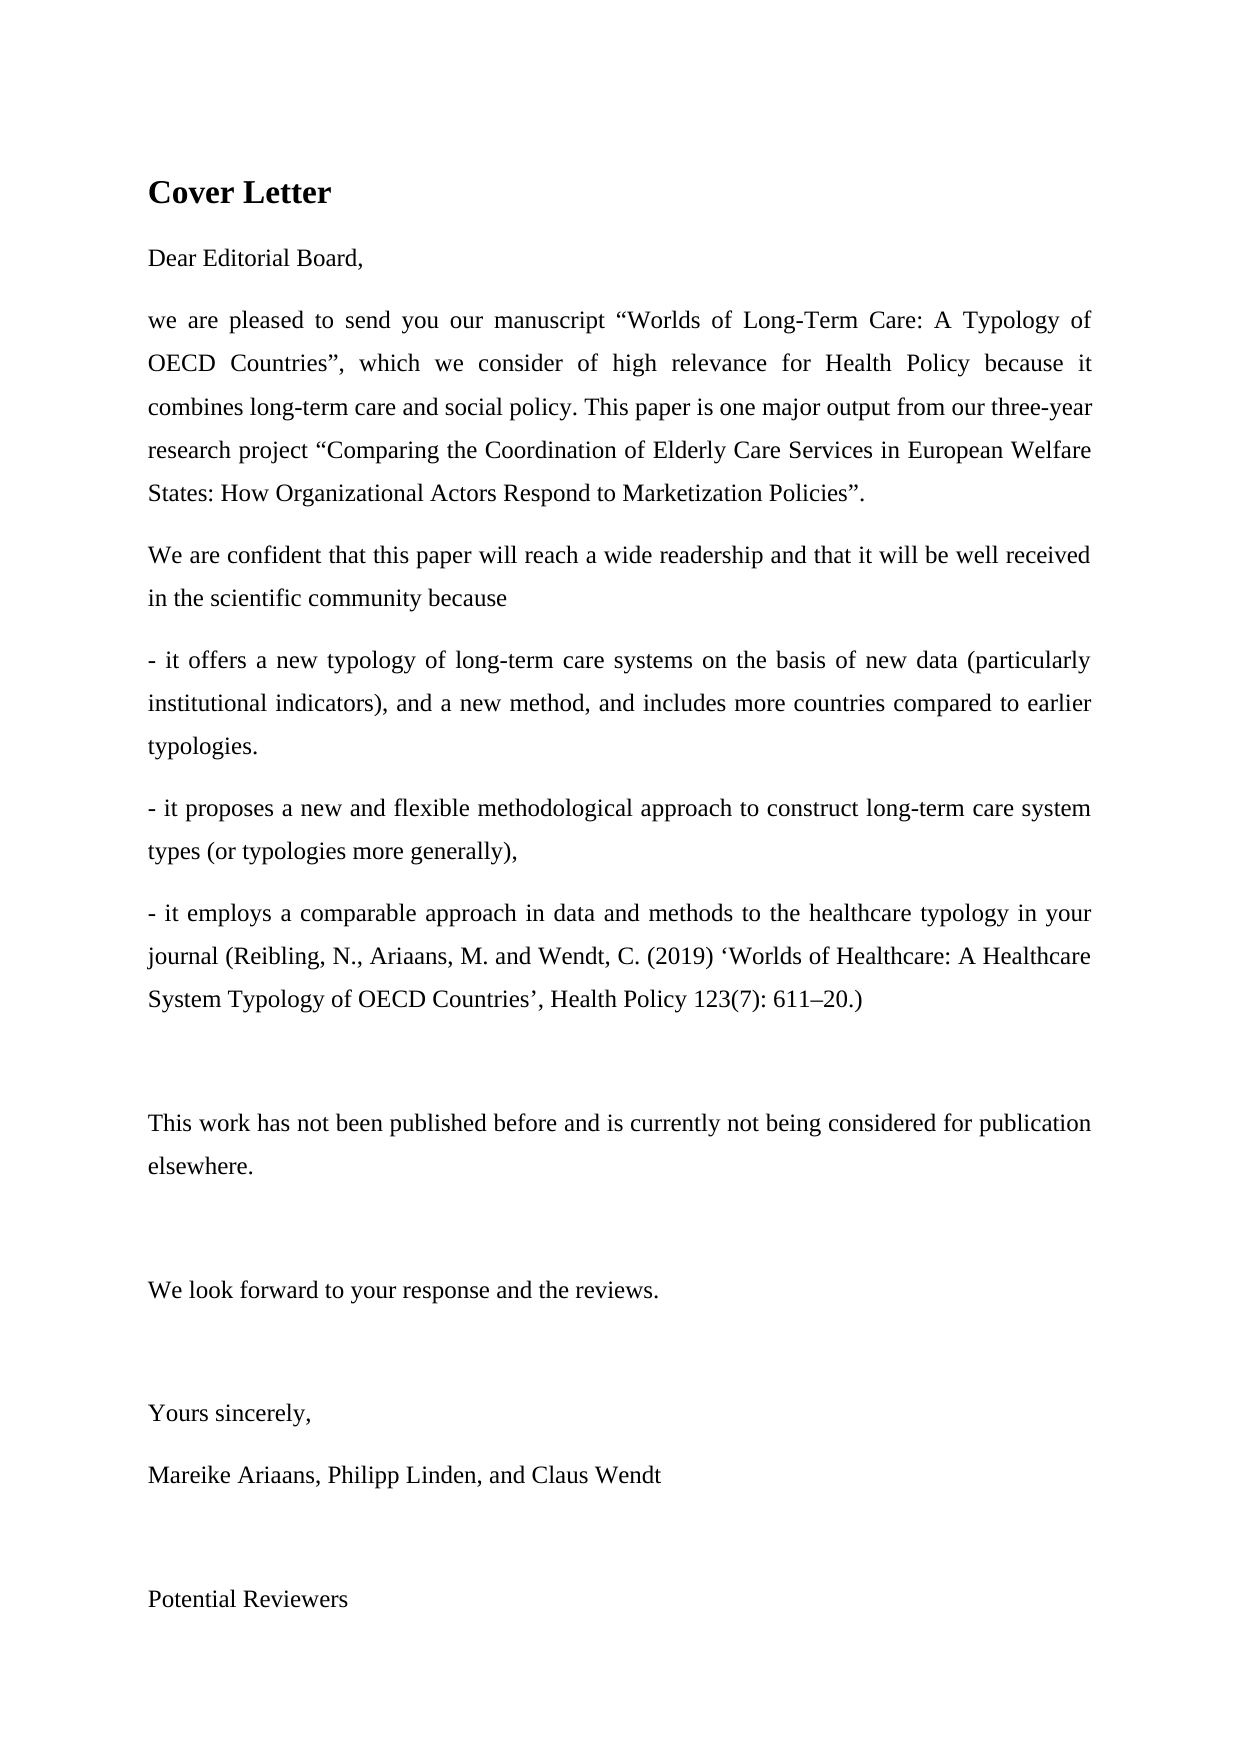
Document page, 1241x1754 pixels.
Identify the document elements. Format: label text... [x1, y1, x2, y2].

text - it employs a comparable approach in data and methods to the healthcare typology in your journal (Reibling, N., Ariaans, M. and Wendt, C. (2019) ‘Worlds of Healthcare: A Healthcare System Typology of OECD Countries’, Health Policy 123(7): 611–20.) [148, 898, 1093, 1013]
text - it offers a new typology of long-term care systems on the basis of new data (particularly institutional indicators), and a new method, and includes more countries compared to earlier typologies. [148, 645, 1093, 760]
text we are pleased to send you our manuscript “Worlds of Long-Term Care: A Typology of OECD Countries”, which we consider of high relevance for Health Policy because it combines long-term care and social policy. This paper is one major output from our three-year research project “Comparing the Coordination of Elderly Care Services in European Welfare States: How Organizational Actors Respond to Marketization Policies”. [148, 305, 1093, 507]
subtitle Cover Letter [148, 173, 974, 211]
text Mareike Ariaans, Philipp Linden, and Claus Wendt [148, 1460, 1093, 1489]
text Potential Reviewers [148, 1584, 1093, 1613]
text This work has not been published before and is currently not being considered for publication elsewhere. [148, 1108, 1093, 1180]
text We are confident that this paper will reach a wide readership and that it will be well received in the scientific community because [148, 540, 1093, 612]
text - it proposes a new and flexible methodological approach to construct long-term care system types (or typologies more generally), [148, 793, 1093, 865]
text Dear Editorial Board, [148, 243, 1093, 272]
text We look forward to your response and the reviews. [148, 1275, 1093, 1303]
text Yours sincerely, [148, 1398, 1093, 1427]
